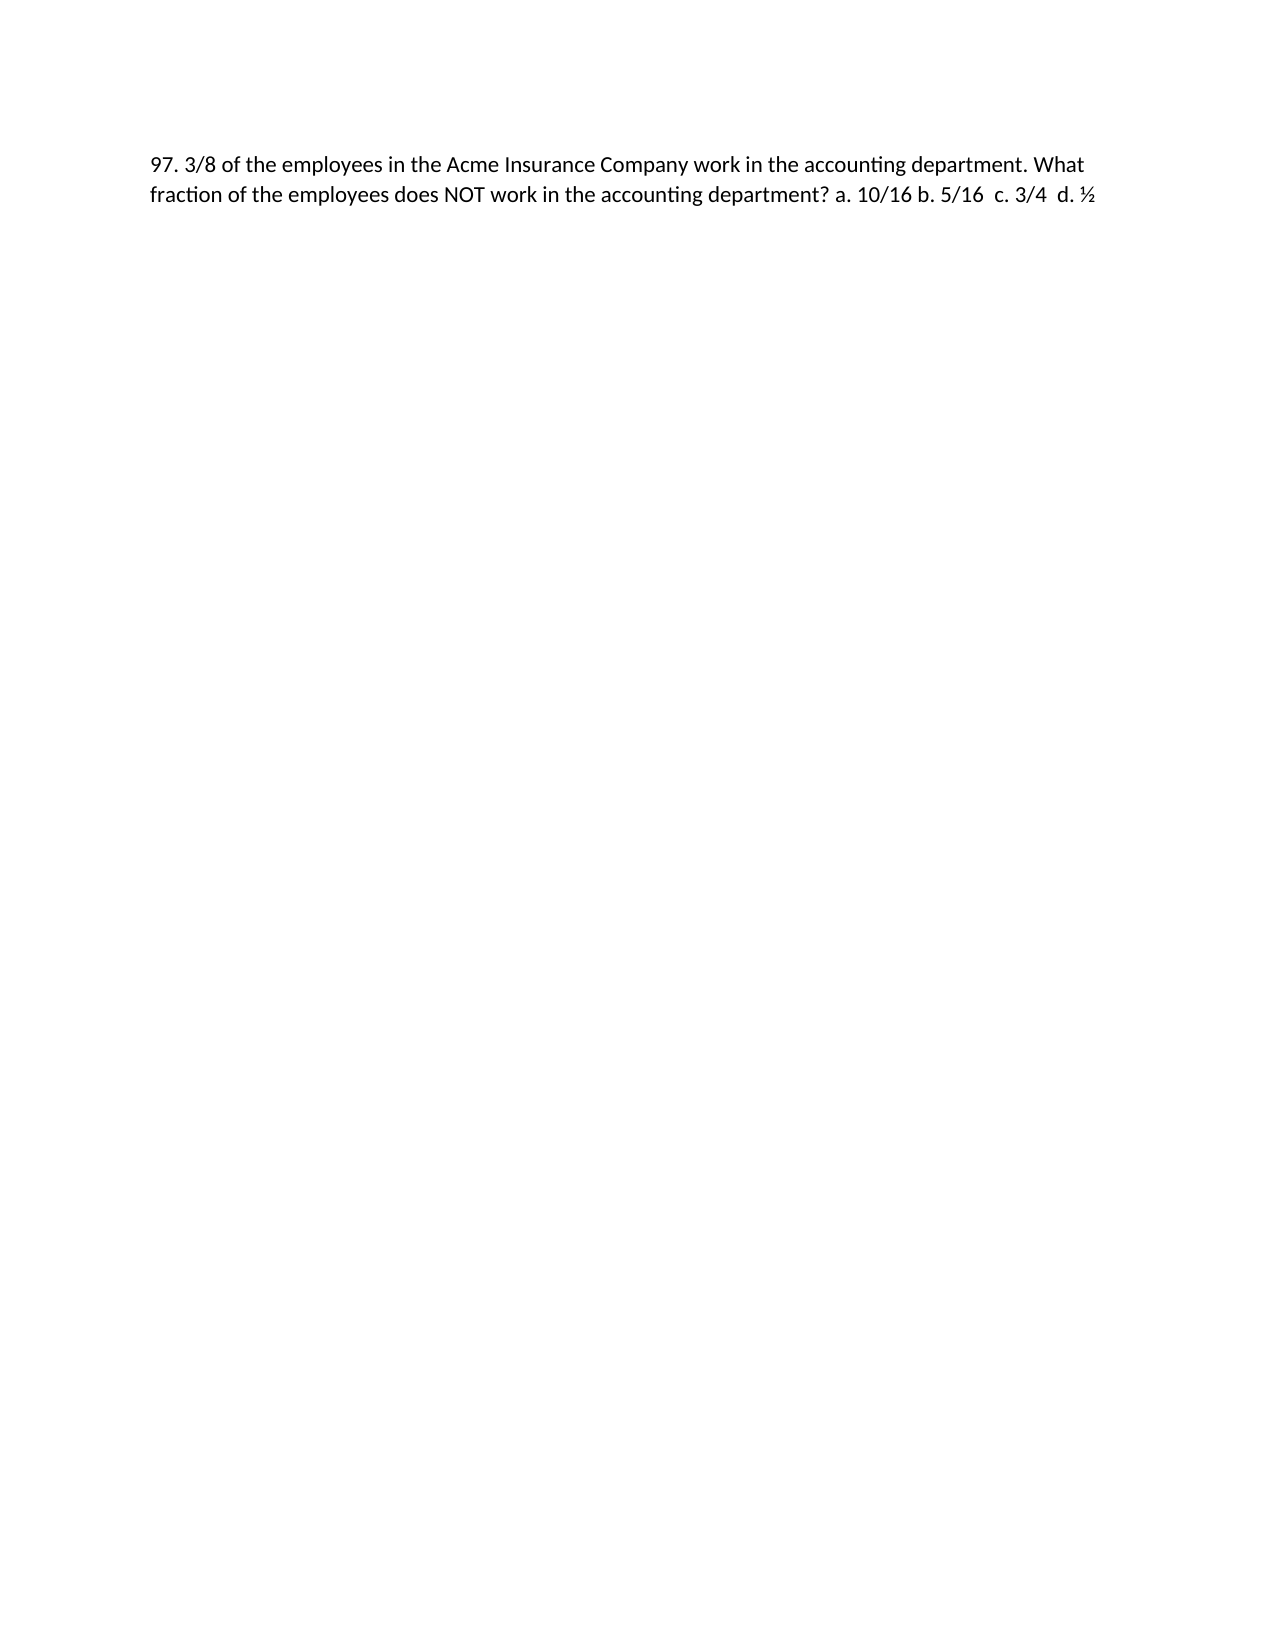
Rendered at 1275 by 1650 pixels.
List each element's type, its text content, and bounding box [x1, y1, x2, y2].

text 97. 3/8 of the employees in the Acme Insurance Company work in the accounting department. What fraction of the employees does NOT work in the accounting department? a. 10/16 b. 5/16 c. 3/4 d. ½ [150, 150, 1125, 208]
